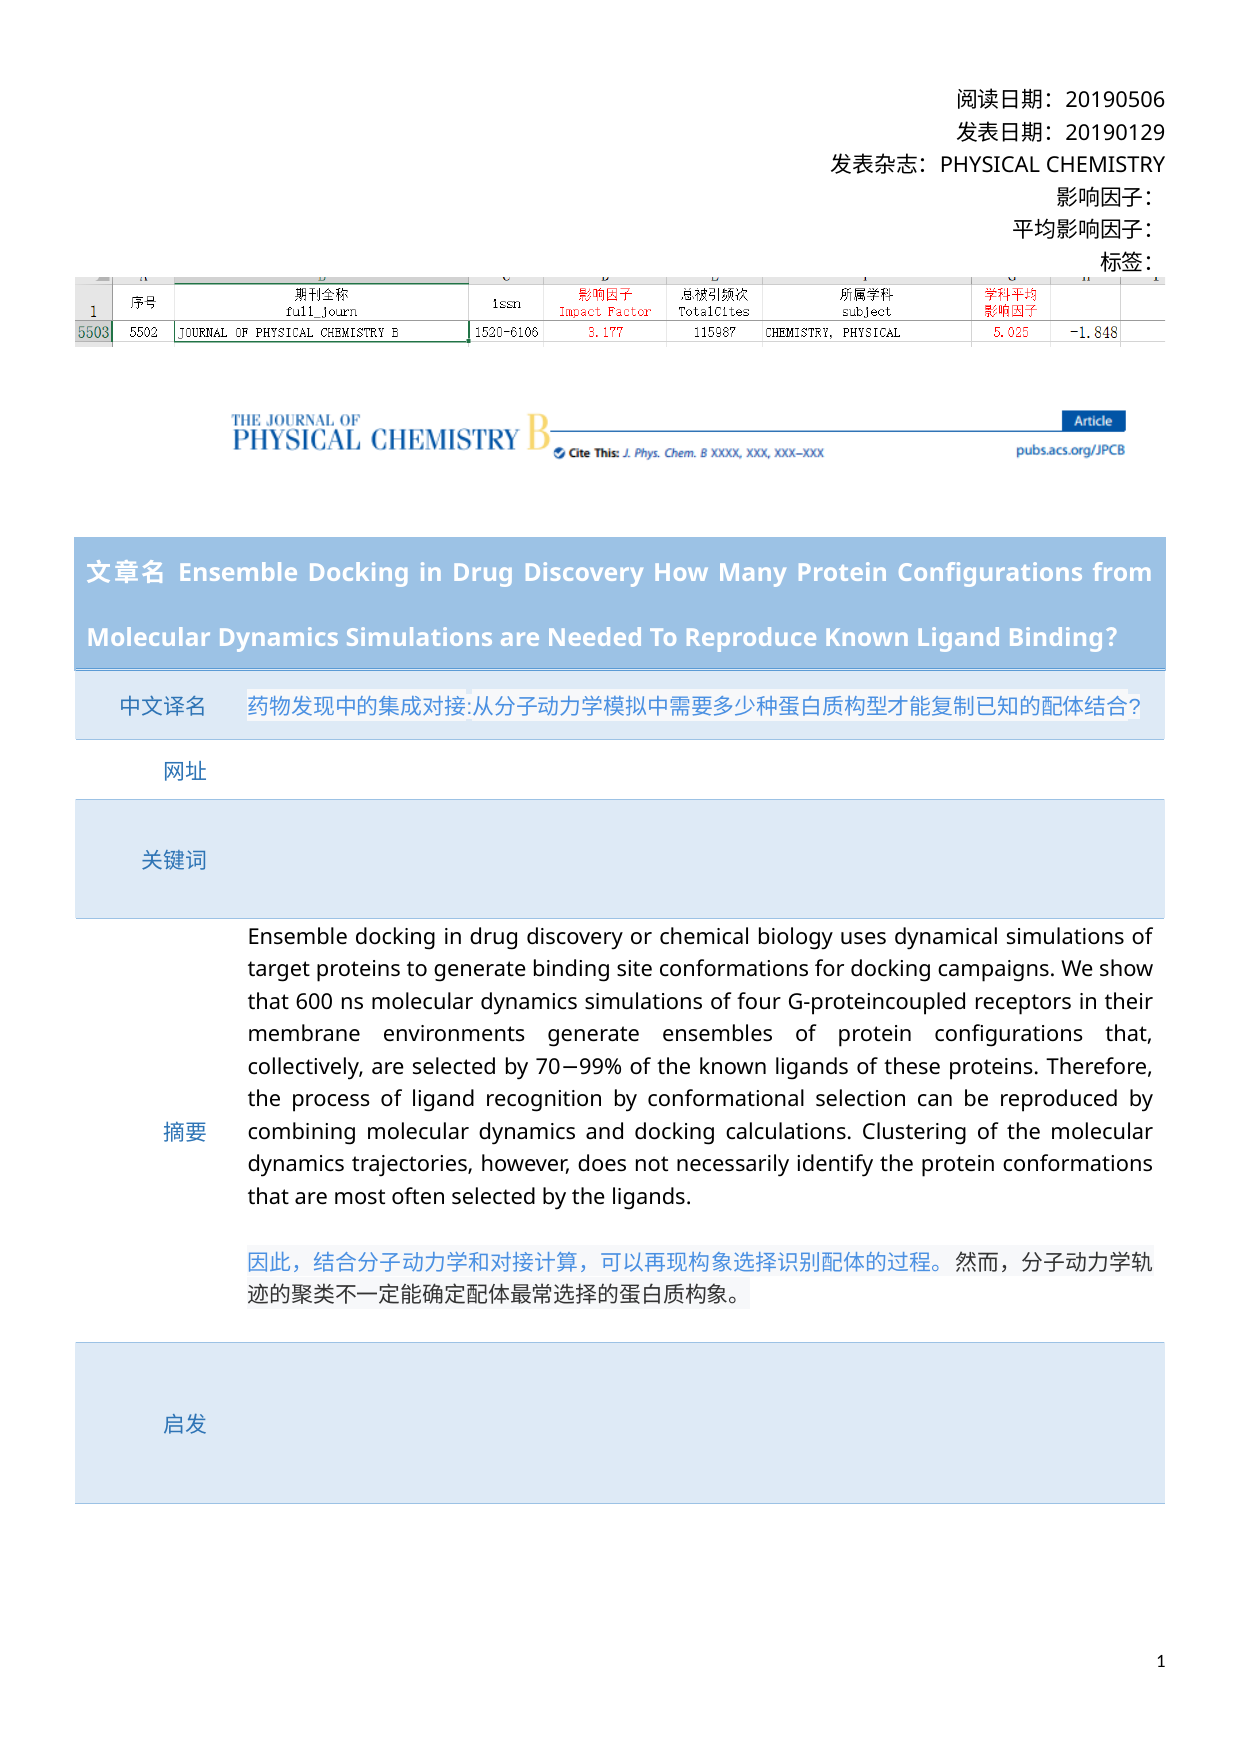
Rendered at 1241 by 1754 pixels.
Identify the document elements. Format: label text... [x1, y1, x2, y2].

table_cell 摘要 [75, 918, 218, 1342]
picture [195, 374, 1166, 485]
table_cell Ensemble docking in drug discovery or chemical biology uses dynamical simulations of target proteins to generate binding site conformations for docking campaigns. We show that 600 ns molecular dynamics simulations of four G-proteincoupled receptors in their membrane environments generate ensembles of protein configurations that, collectively, are selected by 70−99% of the known ligands of these proteins. Therefore, the process of ligand recognition by conformational selection can be reproduced by combining molecular dynamics and docking calculations. Clustering of the molecular dynamics trajectories, however, does not necessarily identify the protein conformations that are most often selected by the ligands. 因此，结合分子动力学和对接计算，可以再现构象选择识别配体的过程。然而，分子动力学轨迹的聚类不一定能确定配体最常选择的蛋白质构象。 [218, 918, 1165, 1342]
table_cell [218, 799, 1165, 918]
text 发表杂志：PHYSICAL CHEMISTRY [75, 147, 1165, 179]
table_cell [218, 1342, 1165, 1503]
table_cell 关键词 [75, 799, 218, 918]
text 阅读日期：20190506 [75, 82, 1165, 114]
text 平均影响因子： [75, 212, 1165, 244]
text 标签： [75, 244, 1165, 277]
table_header 文章名 Ensemble Docking in Drug Discovery How Many Protein Configurations from Molecular Dynamics Simulations are Needed To Reproduce Known Ligand Binding？ [76, 538, 1165, 668]
table_cell 药物发现中的集成对接:从分子动力学模拟中需要多少种蛋白质构型才能复制已知的配体结合? [218, 671, 1165, 739]
text 发表日期：20190129 [75, 114, 1165, 147]
table_cell 网址 [75, 739, 218, 799]
table_cell [218, 739, 1165, 799]
picture [75, 277, 1166, 347]
table_cell 中文译名 [75, 671, 218, 739]
text 影响因子： [75, 179, 1165, 212]
table_cell 启发 [75, 1342, 218, 1503]
